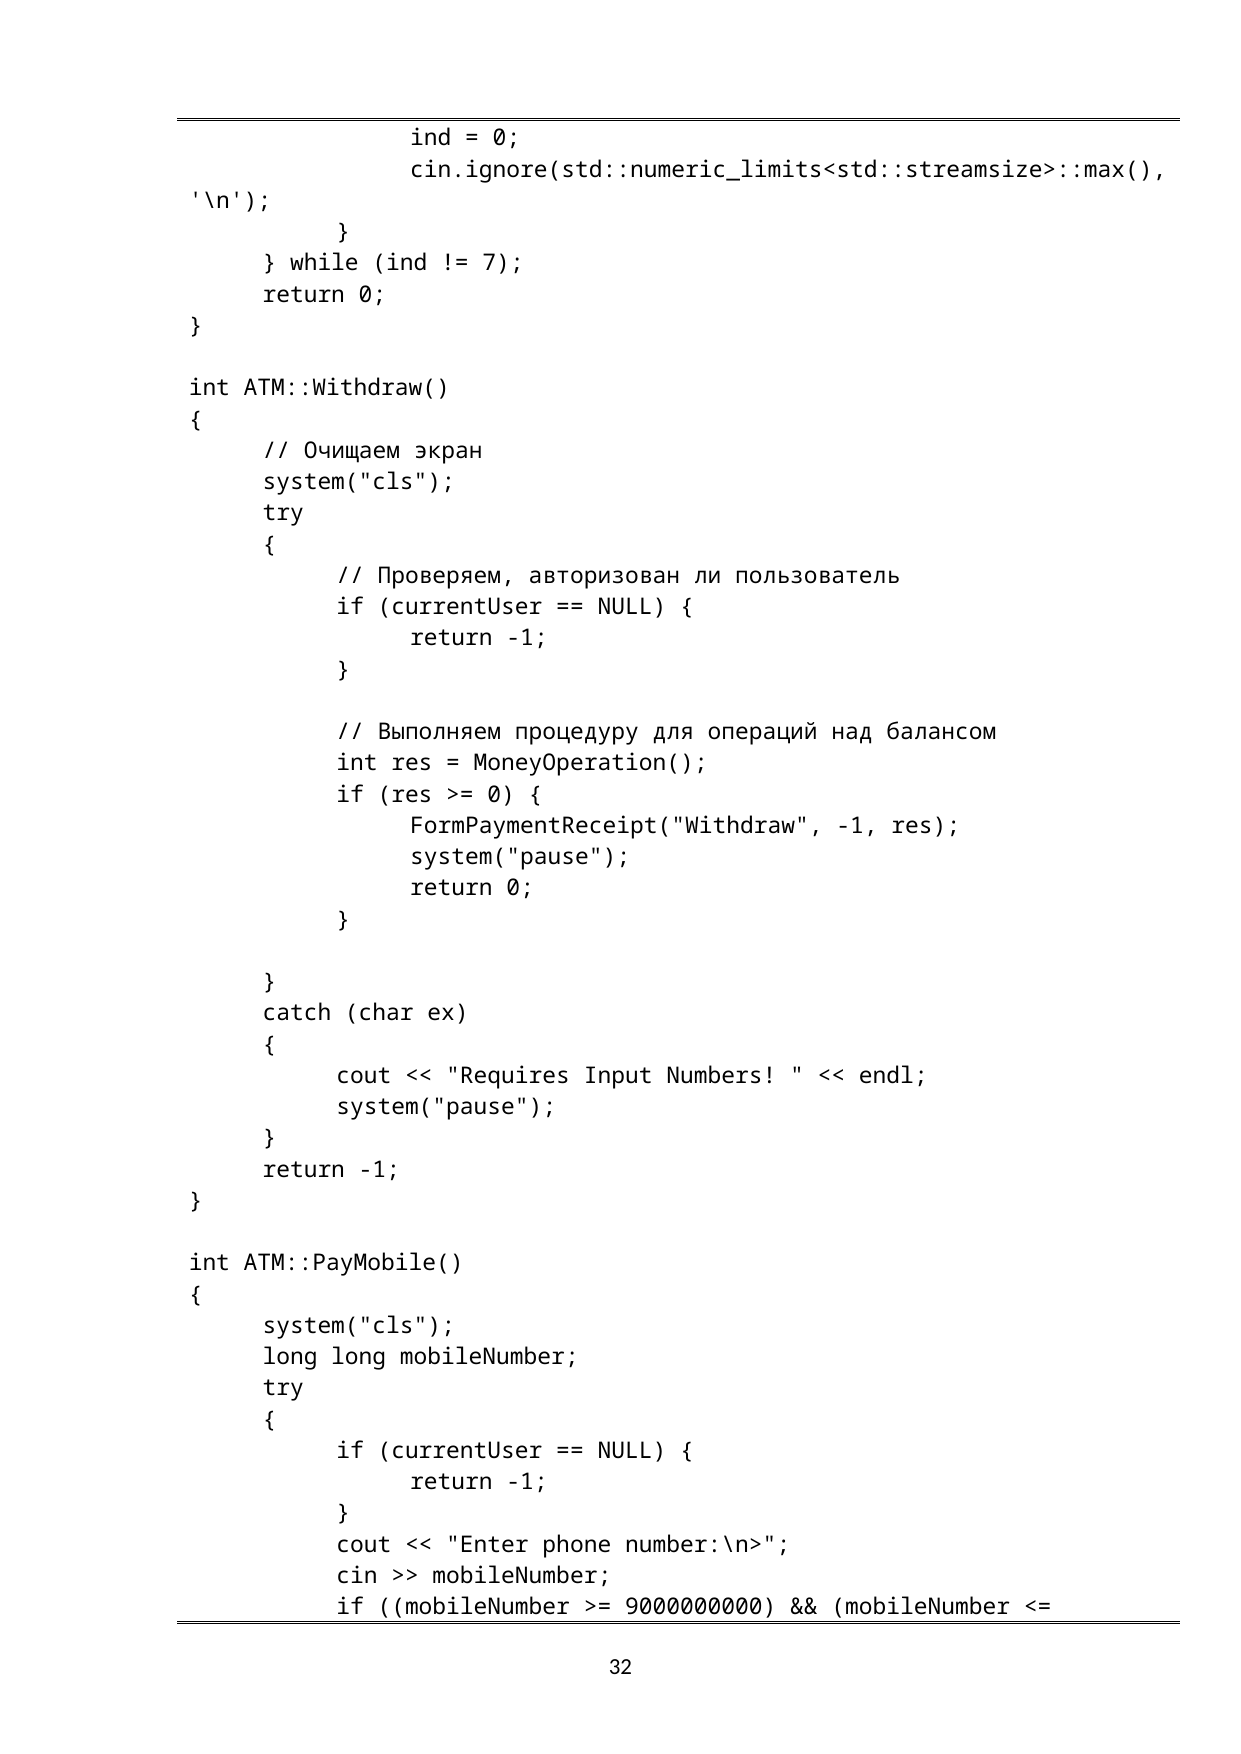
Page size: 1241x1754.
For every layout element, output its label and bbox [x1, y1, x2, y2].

table_header [177, 121, 1180, 1621]
